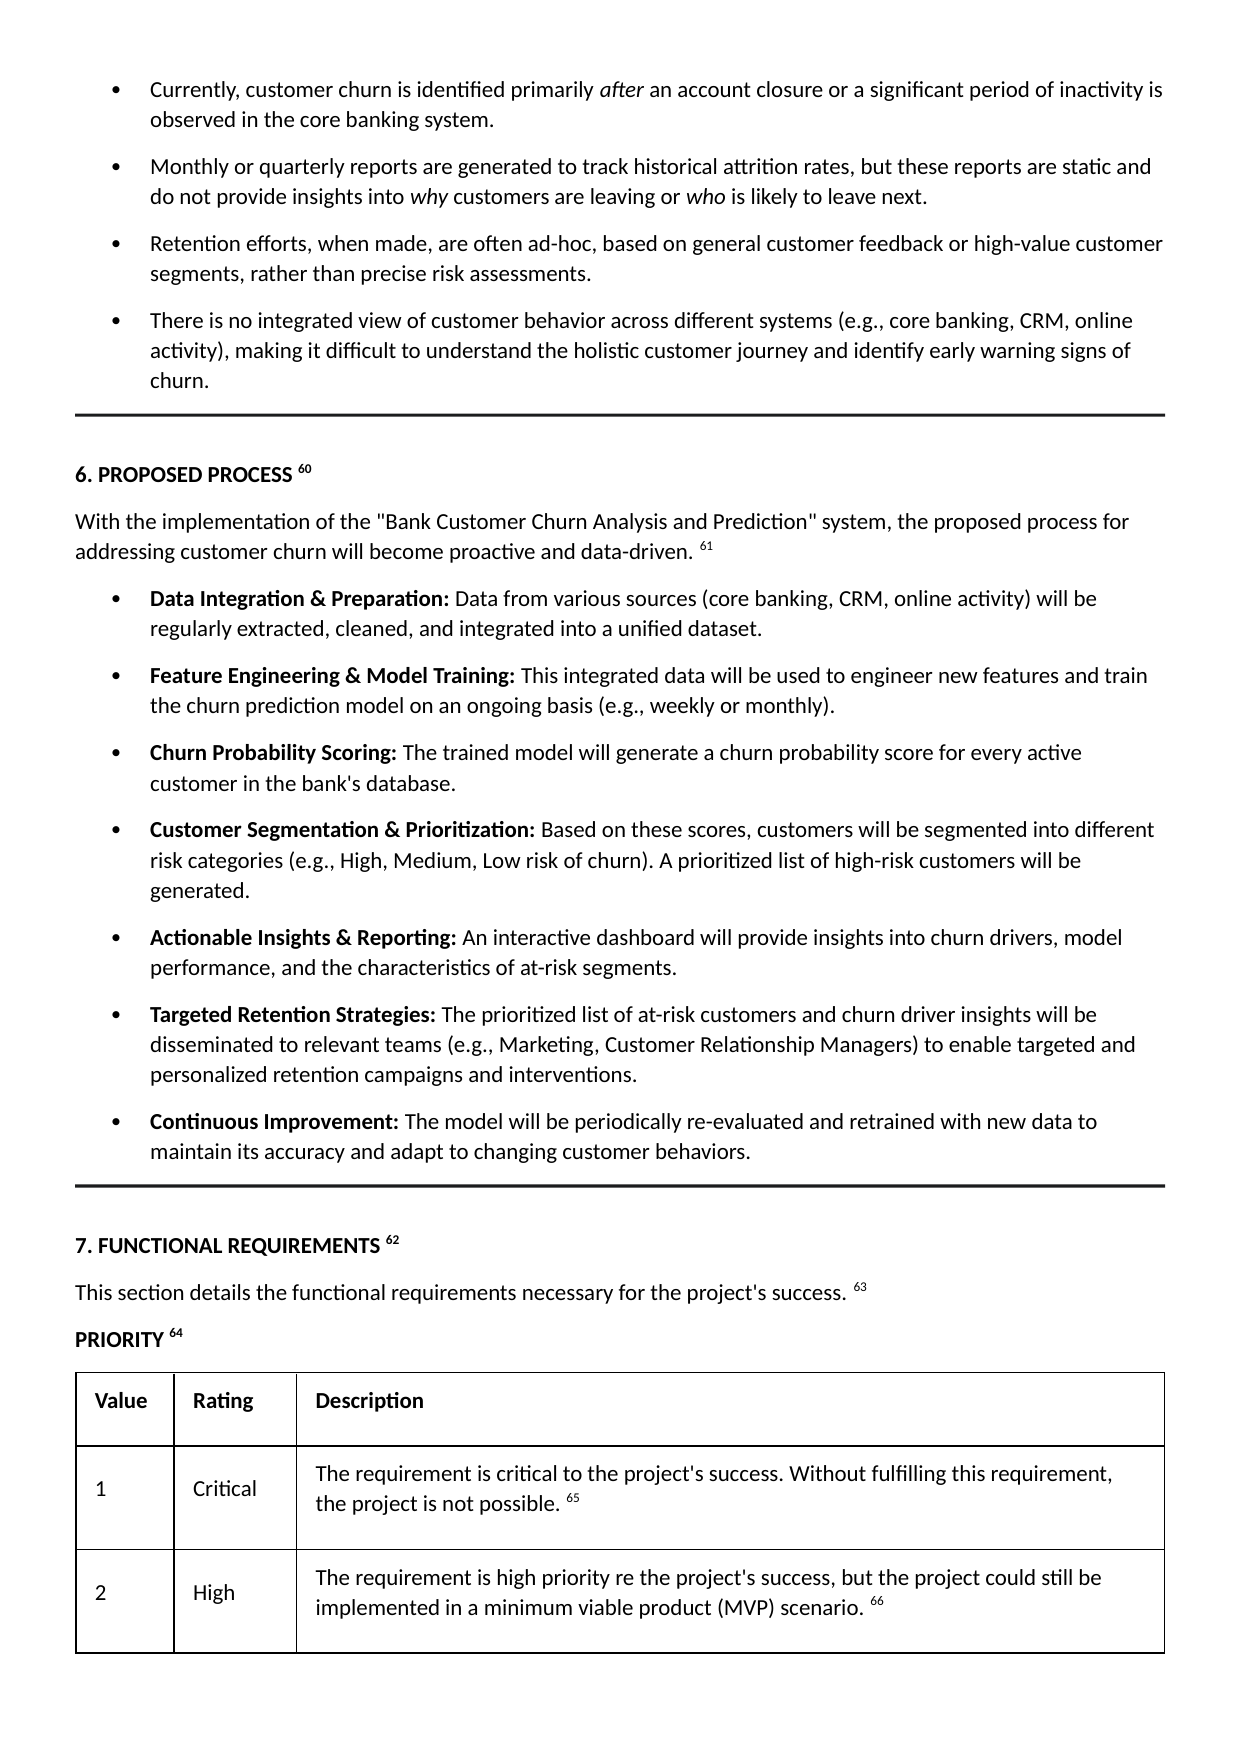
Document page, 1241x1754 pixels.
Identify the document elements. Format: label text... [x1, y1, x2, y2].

table_cell The requirement is high priority re the project's success, but the project could still be implemented in a minimum viable product (MVP) scenario. 66 [297, 1550, 1164, 1652]
list Feature Engineering & Model Training: This integrated data will be used to engineer new features and train the churn prediction model on an ongoing basis (e.g., weekly or monthly). [112, 661, 1165, 720]
text This section details the functional requirements necessary for the project's success. 63 [75, 1278, 1165, 1306]
list There is no integrated view of customer behavior across different systems (e.g., core banking, CRM, online activity), making it difficult to understand the holistic customer journey and identify early warning signs of churn. [112, 306, 1165, 395]
table_cell 2 [77, 1550, 173, 1652]
list Retention efforts, when made, are often ad-hoc, based on general customer feedback or high-value customer segments, rather than precise risk assessments. [112, 229, 1165, 287]
text 6. PROPOSED PROCESS 60 [75, 460, 1165, 488]
list Customer Segmentation & Prioritization: Based on these scores, customers will be segmented into different risk categories (e.g., High, Medium, Low risk of churn). A prioritized list of high-risk customers will be generated. [112, 816, 1165, 904]
table_cell The requirement is critical to the project's success. Without fulfilling this requirement, the project is not possible. 65 [297, 1447, 1164, 1549]
list Churn Probability Scoring: The trained model will generate a churn probability score for every active customer in the bank's database. [112, 738, 1165, 797]
table_header Value [77, 1373, 174, 1445]
text With the implementation of the "Bank Customer Churn Analysis and Prediction" system, the proposed process for addressing customer churn will become proactive and data-driven. 61 [75, 507, 1165, 566]
list Targeted Retention Strategies: The prioritized list of at-risk customers and churn driver insights will be disseminated to relevant teams (e.g., Marketing, Customer Relationship Managers) to enable targeted and personalized retention campaigns and interventions. [112, 1000, 1165, 1088]
table_cell 1 [77, 1447, 173, 1549]
text PRIORITY 64 [75, 1325, 1165, 1353]
list Currently, customer churn is identified primarily after an account closure or a significant period of inactivity is observed in the core banking system. [112, 75, 1165, 133]
list Continuous Improvement: The model will be periodically re-evaluated and retrained with new data to maintain its accuracy and adapt to changing customer behaviors. [112, 1107, 1165, 1166]
list Actionable Insights & Reporting: An interactive dashboard will provide insights into churn drivers, model performance, and the characteristics of at-risk segments. [112, 923, 1165, 981]
text 7. FUNCTIONAL REQUIREMENTS 62 [75, 1231, 1165, 1259]
list Data Integration & Preparation: Data from various sources (core banking, CRM, online activity) will be regularly extracted, cleaned, and integrated into a unified dataset. [112, 584, 1165, 643]
table_cell High [175, 1550, 296, 1652]
table_header Description [297, 1373, 1164, 1445]
table_cell Critical [175, 1447, 296, 1549]
table_header Rating [175, 1373, 296, 1445]
list Monthly or quarterly reports are generated to track historical attrition rates, but these reports are static and do not provide insights into why customers are leaving or who is likely to leave next. [112, 152, 1165, 210]
